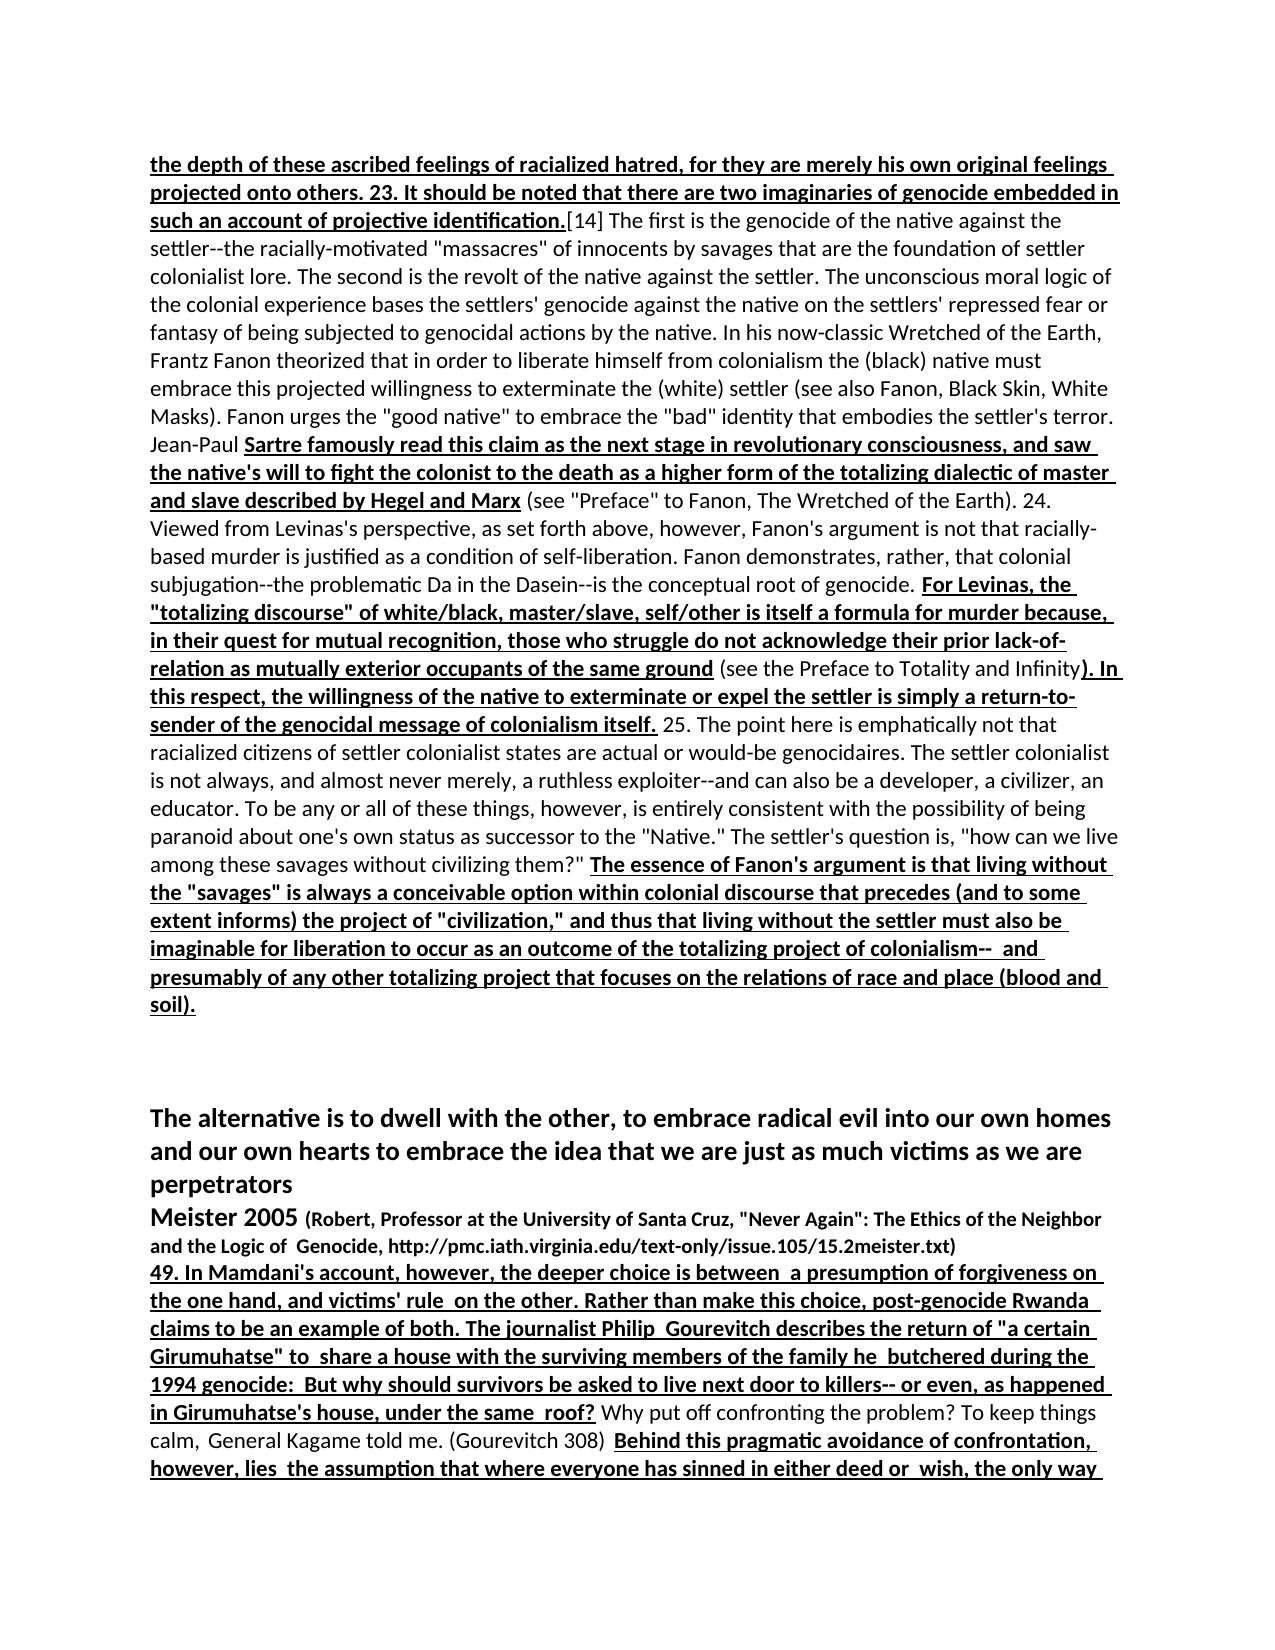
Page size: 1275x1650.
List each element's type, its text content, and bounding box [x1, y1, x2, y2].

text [150, 1258, 1125, 1482]
subtitle The alternative is to dwell with the other, to embrace radical evil into our own homes and our own hearts to embrace the idea that we are just as much victims as we are perpetrators [150, 1101, 1125, 1200]
text Meister 2005 (Robert, Professor at the University of Santa Cruz, "Never Again": The Ethics of the Neighbor and the Logic of Genocide, http://pmc.iath.virginia.edu/text-only/issue.105/15.2meister.txt) [150, 1200, 1125, 1258]
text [150, 150, 1125, 1019]
